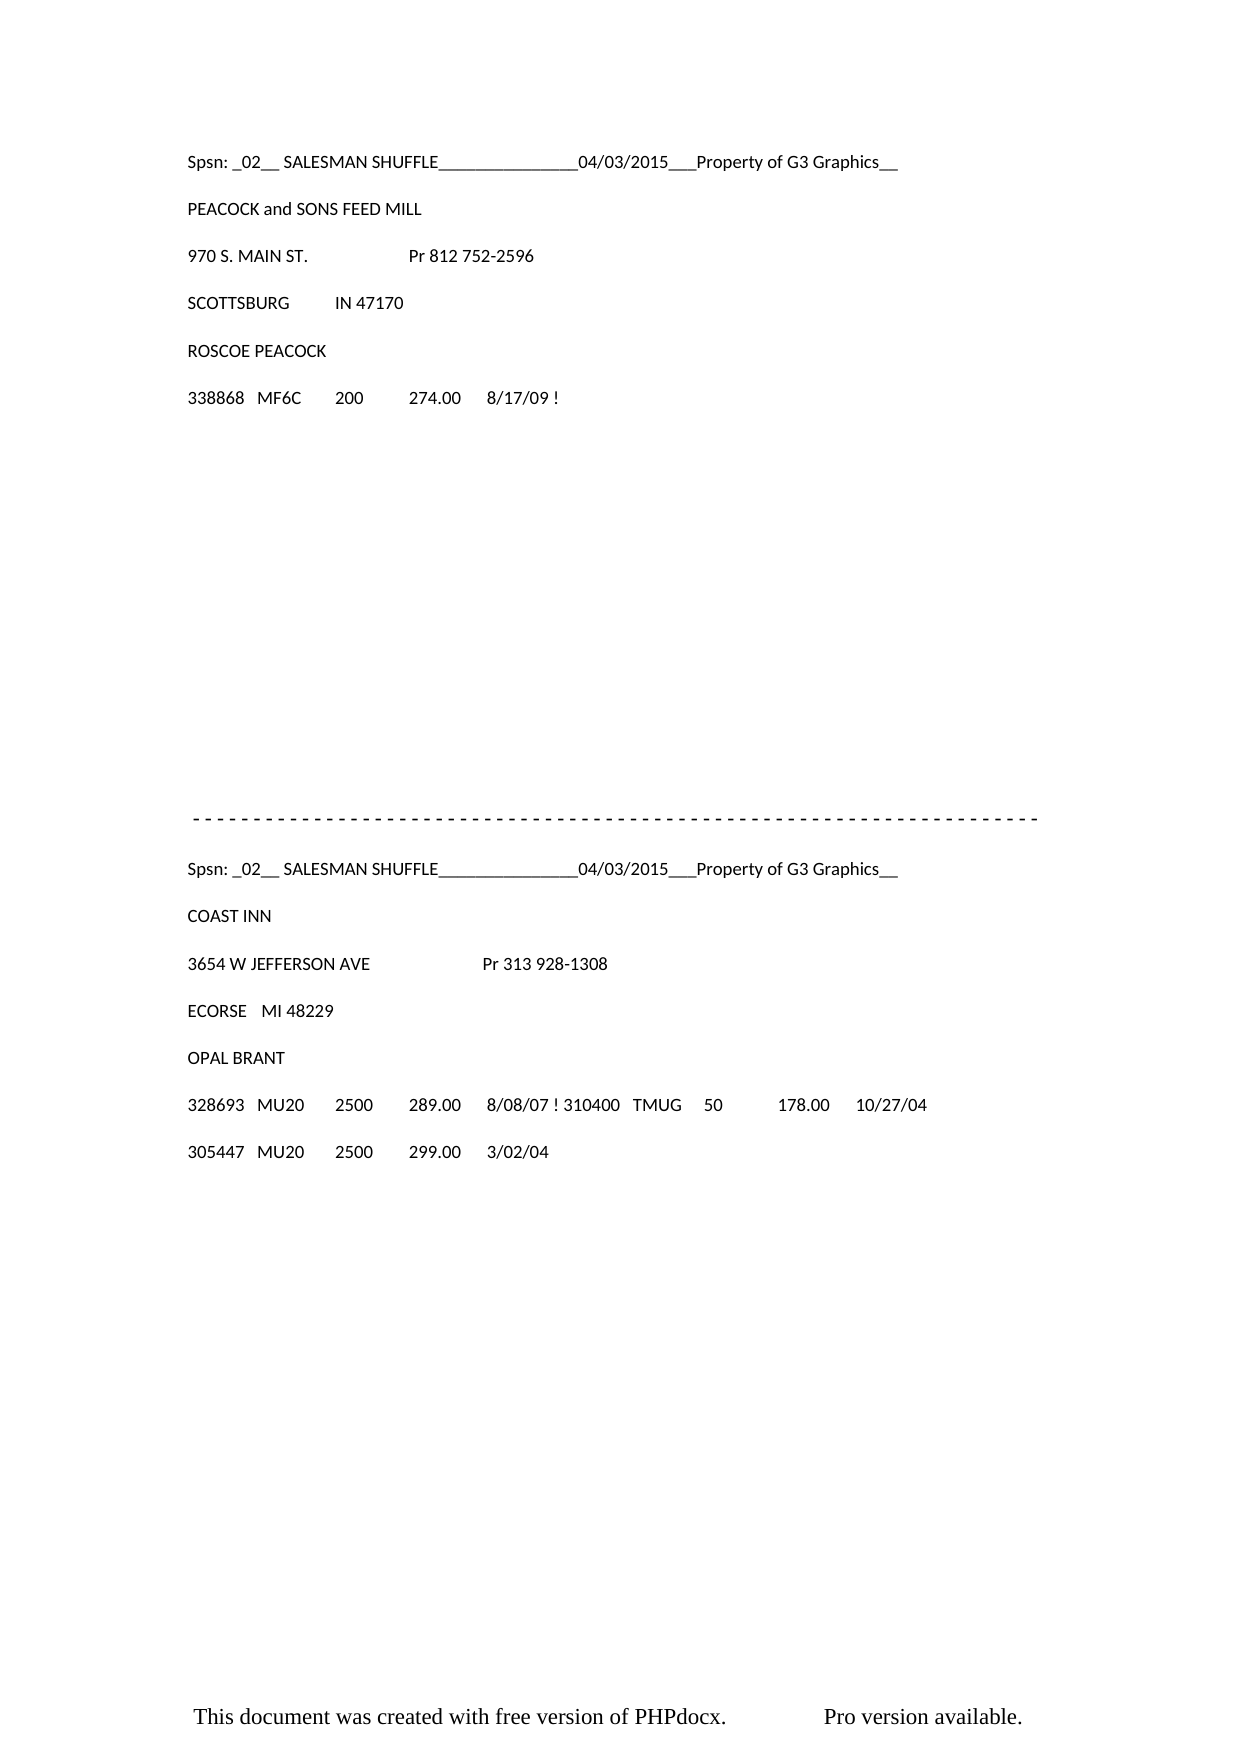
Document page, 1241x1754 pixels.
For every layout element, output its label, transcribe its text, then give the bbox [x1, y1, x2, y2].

text COAST INN [187, 904, 1053, 927]
text 338868 MF6C 200 274.00 8/17/09 ! [187, 386, 1053, 409]
text SCOTTSBURG IN 47170 [187, 292, 1053, 314]
text Spsn: _02__ SALESMAN SHUFFLE_______________04/03/2015___Property of G3 Graphics__ [187, 857, 1053, 880]
text ROSCOE PEACOCK [187, 339, 1053, 362]
text OPAL BRANT [187, 1046, 1053, 1069]
text ECORSE MI 48229 [187, 999, 1053, 1022]
text 305447 MU20 2500 299.00 3/02/04 [187, 1140, 1053, 1163]
text - - - - - - - - - - - - - - - - - - - - - - - - - - - - - - - - - - - - - - - - - - - - - - - - - - - - - - - - - - - - - - - - - - - - - - [187, 804, 1053, 832]
text 3654 W JEFFERSON AVE Pr 313 928-1308 [187, 952, 1053, 974]
text Spsn: _02__ SALESMAN SHUFFLE_______________04/03/2015___Property of G3 Graphics__ [187, 150, 1053, 173]
text 328693 MU20 2500 289.00 8/08/07 ! 310400 TMUG 50 178.00 10/27/04 [187, 1093, 1053, 1116]
text 970 S. MAIN ST. Pr 812 752-2596 [187, 244, 1053, 267]
text PEACOCK and SONS FEED MILL [187, 197, 1053, 220]
